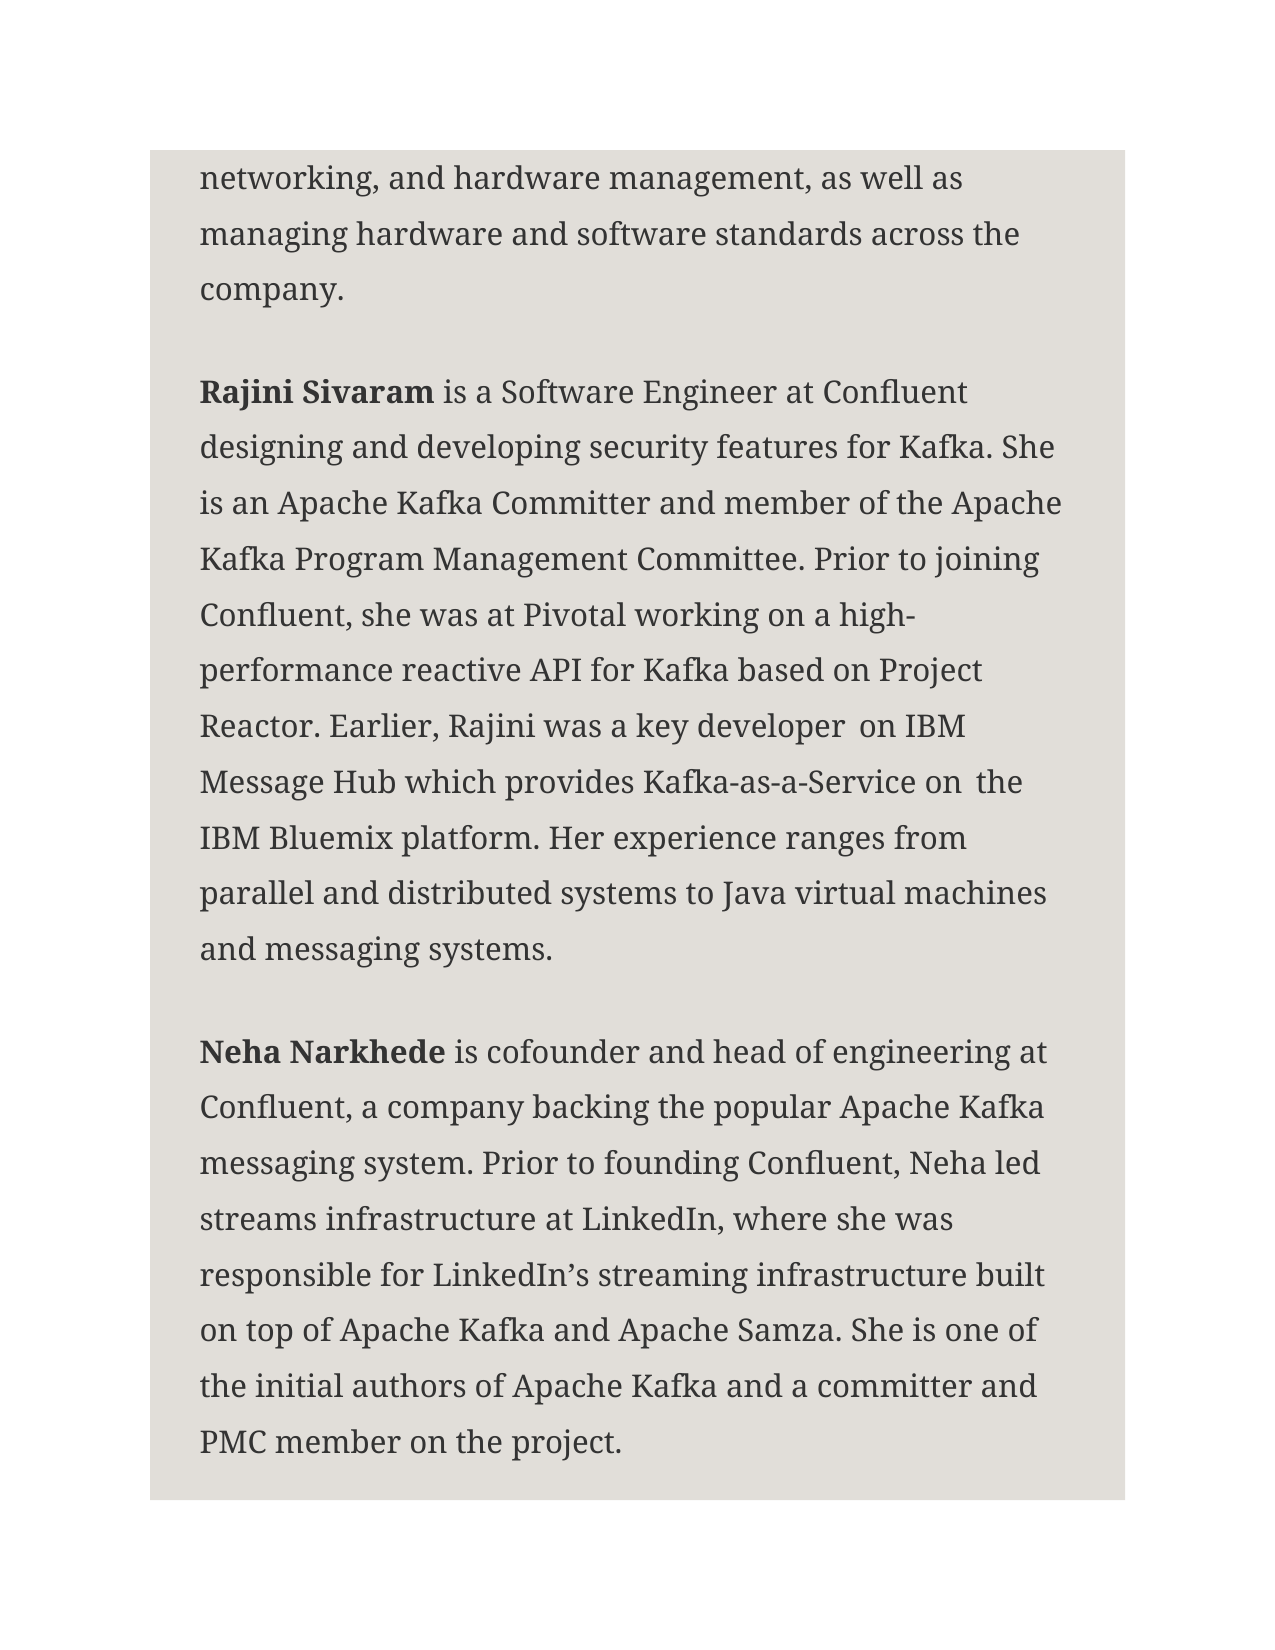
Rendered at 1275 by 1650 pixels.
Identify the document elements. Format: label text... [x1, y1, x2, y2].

text networking, and hardware management, as well as managing hardware and software standards across the company. [199, 156, 1074, 310]
text Neha Narkhede is cofounder and head of engineering at Confluent, a company backing the popular Apache Kafka messaging system. Prior to founding Confluent, Neha led streams infrastructure at LinkedIn, where she was responsible for LinkedIn’s streaming infrastructure built on top of Apache Kafka and Apache Samza. She is one of the initial authors of Apache Kafka and a committer and PMC member on the project. [199, 1030, 1074, 1462]
text Rajini Sivaram is a Software Engineer at Confluent designing and developing security features for Kafka. She is an Apache Kafka Committer and member of the Apache Kafka Program Management Committee. Prior to joining Confluent, she was at Pivotal working on a high-performance reactive API for Kafka based on Project Reactor. Earlier, Rajini was a key developer on IBM Message Hub which provides Kafka-as-a-Service on the IBM Bluemix platform. Her experience ranges from parallel and distributed systems to Java virtual machines and messaging systems. [199, 370, 1076, 970]
